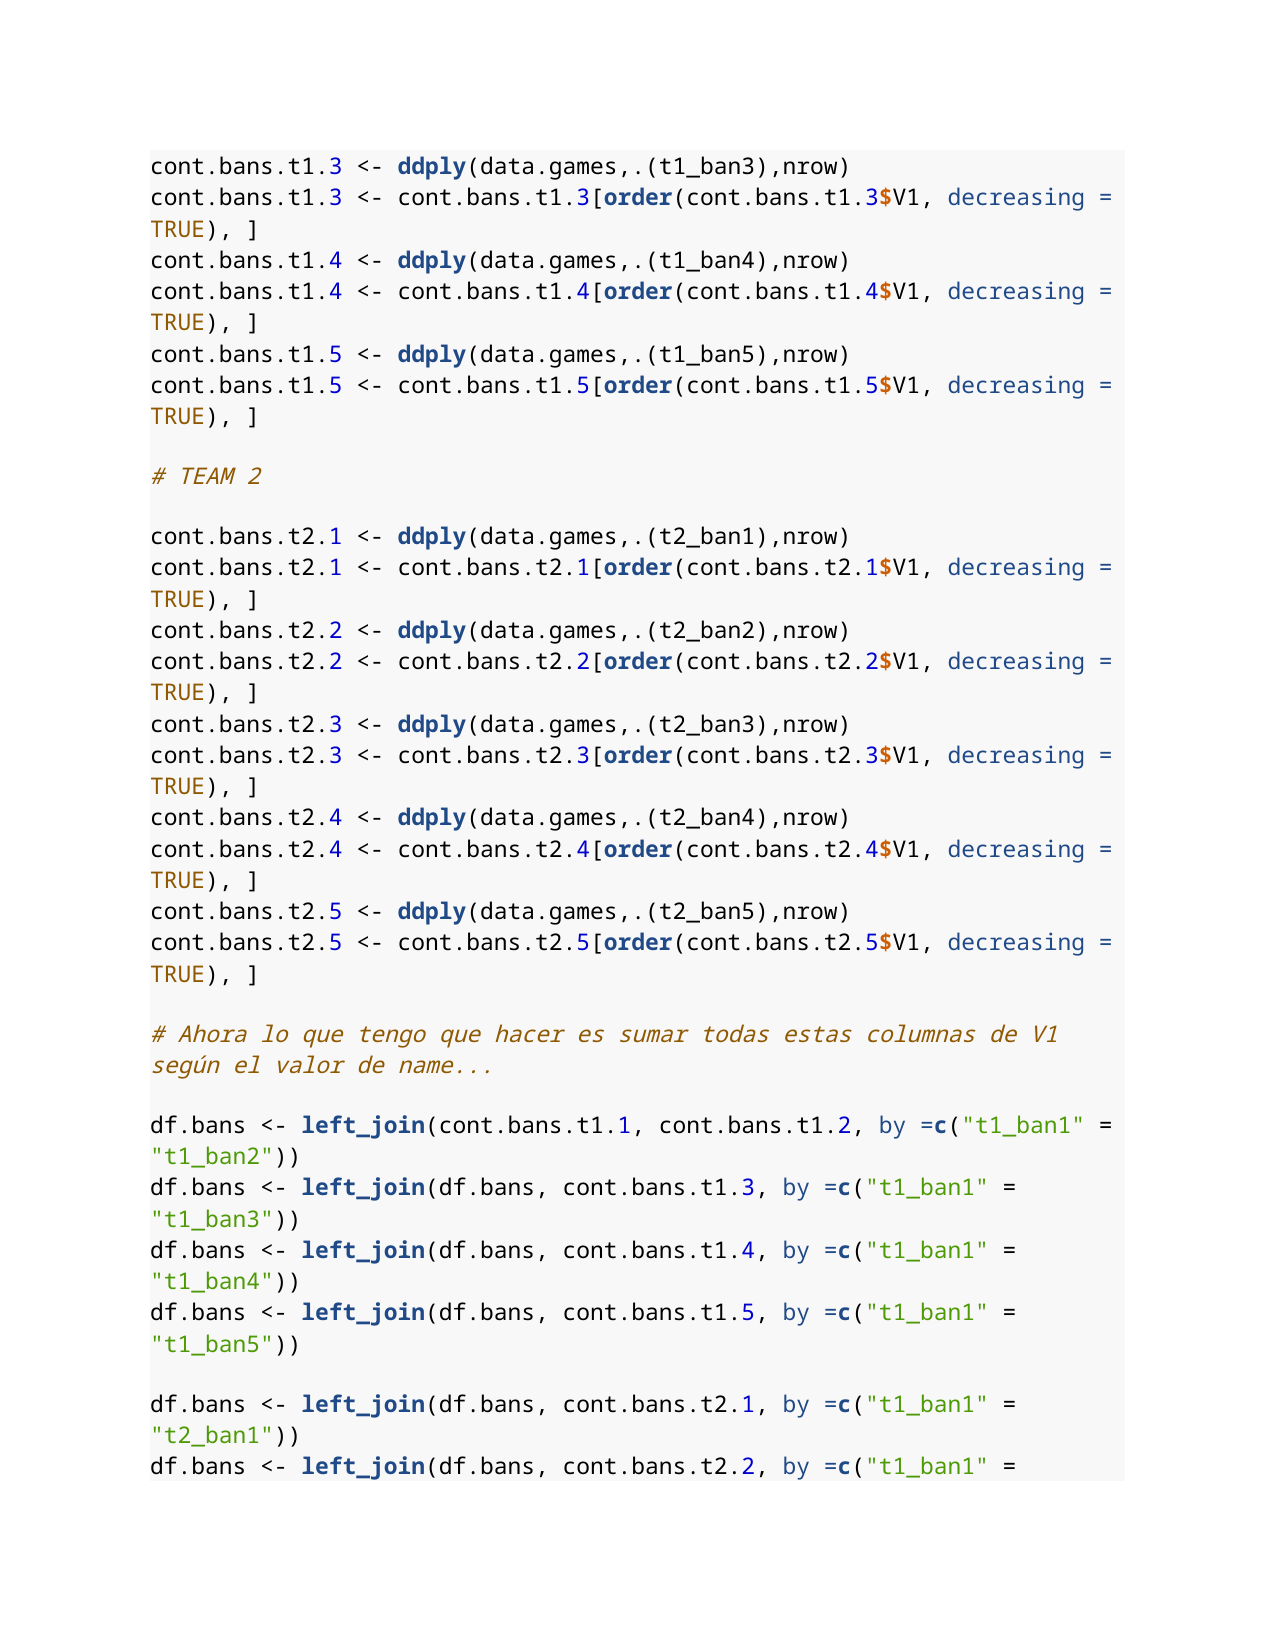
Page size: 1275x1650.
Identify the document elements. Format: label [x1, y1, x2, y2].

text [150, 150, 1125, 1481]
